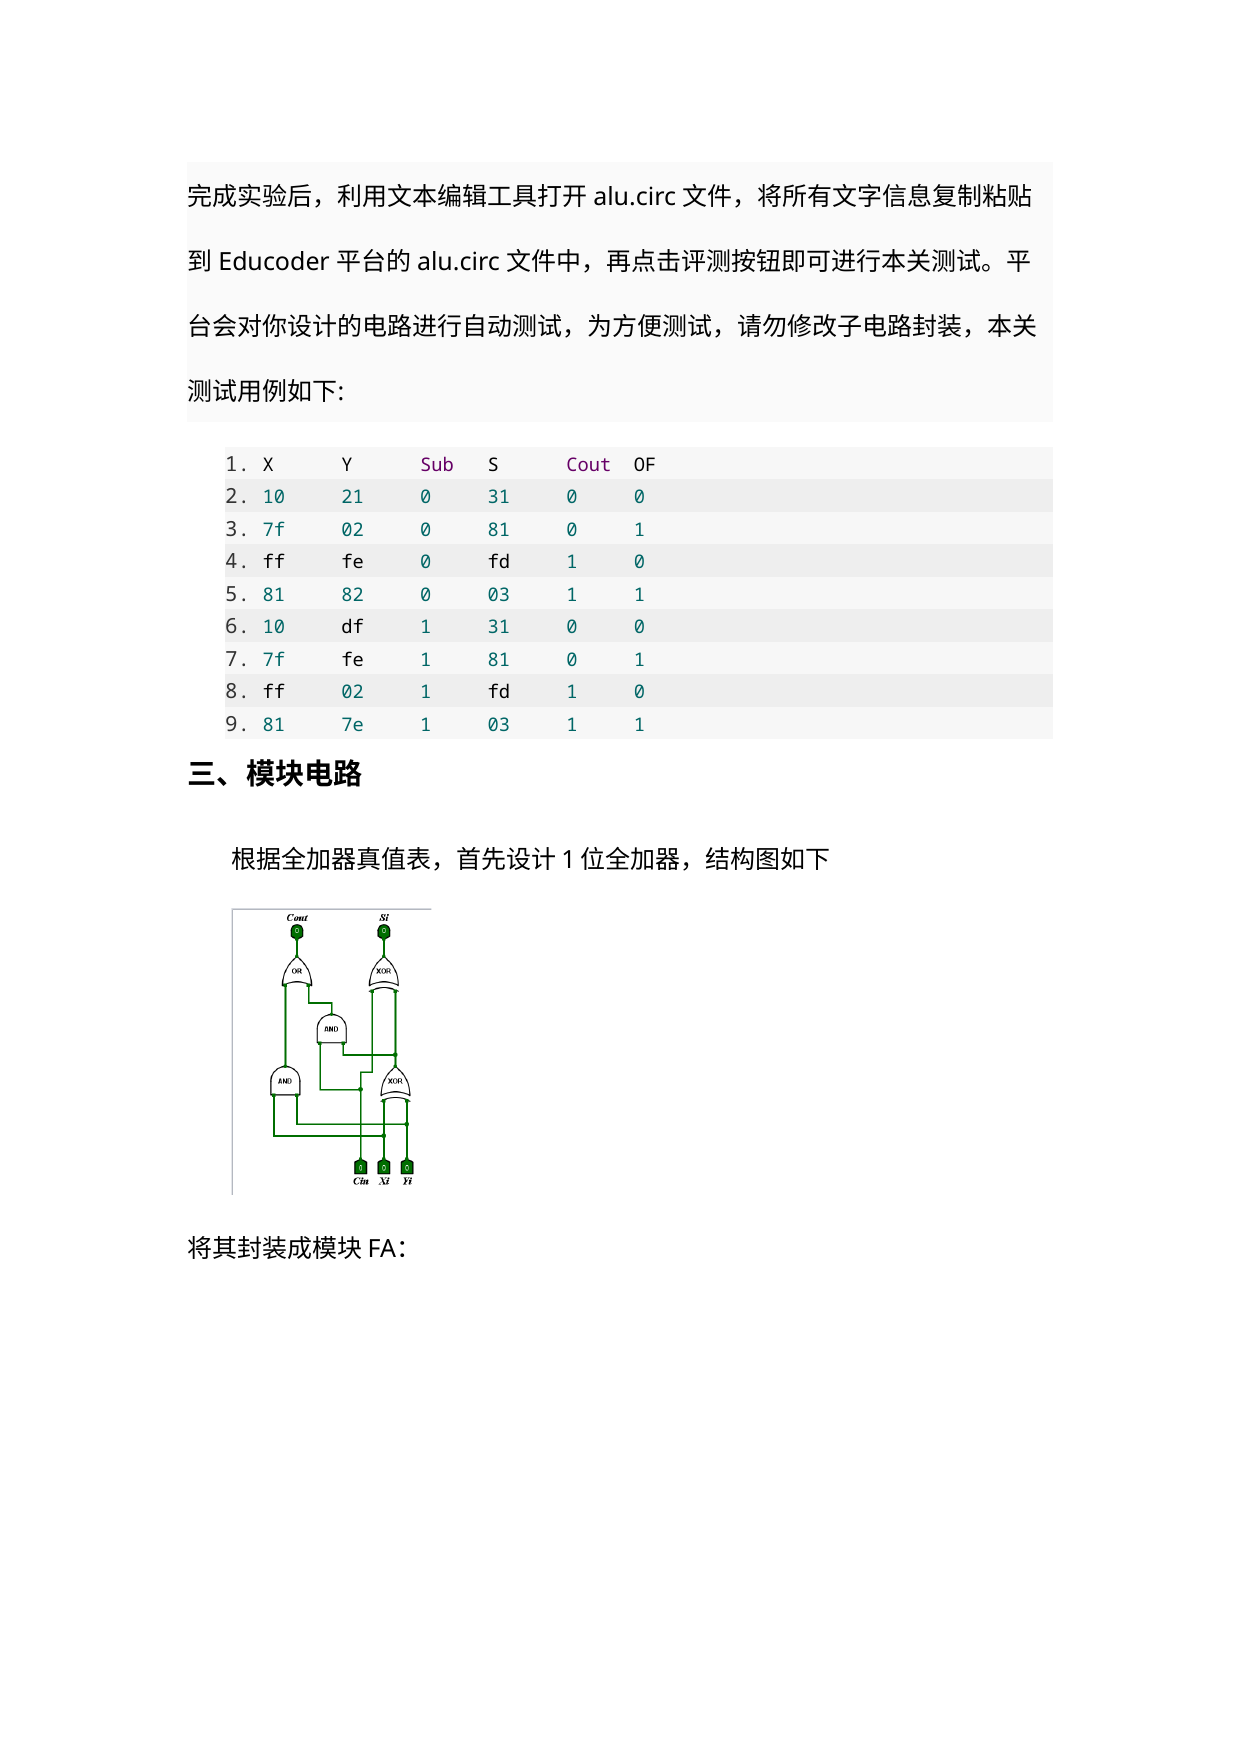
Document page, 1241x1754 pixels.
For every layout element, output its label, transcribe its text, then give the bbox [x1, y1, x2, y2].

text 完成实验后，利用文本编辑工具打开 alu.circ 文件，将所有文字信息复制粘贴到 Educoder 平台的 alu.circ 文件中，再点击评测按钮即可进行本关测试。平台会对你设计的电路进行自动测试，为方便测试，请勿修改子电路封装，本关测试用例如下: [187, 162, 1053, 422]
list X Y Sub S Cout OF [225, 447, 1053, 479]
list ff 02 1 fd 1 0 [225, 674, 1053, 707]
list 7f fe 1 81 0 1 [225, 642, 1053, 674]
text 将其封装成模块FA： [187, 1214, 1053, 1279]
list 81 82 0 03 1 1 [225, 577, 1053, 609]
text 根据全加器真值表，首先设计1位全加器，结构图如下 [187, 826, 1053, 891]
list 81 7e 1 03 1 1 [225, 707, 1053, 739]
list ff fe 0 fd 1 0 [225, 544, 1053, 577]
list 10 df 1 31 0 0 [225, 609, 1053, 642]
list 7f 02 0 81 0 1 [225, 512, 1053, 544]
picture [231, 908, 432, 1195]
list 10 21 0 31 0 0 [225, 479, 1053, 512]
list 模块电路 [187, 739, 1053, 804]
